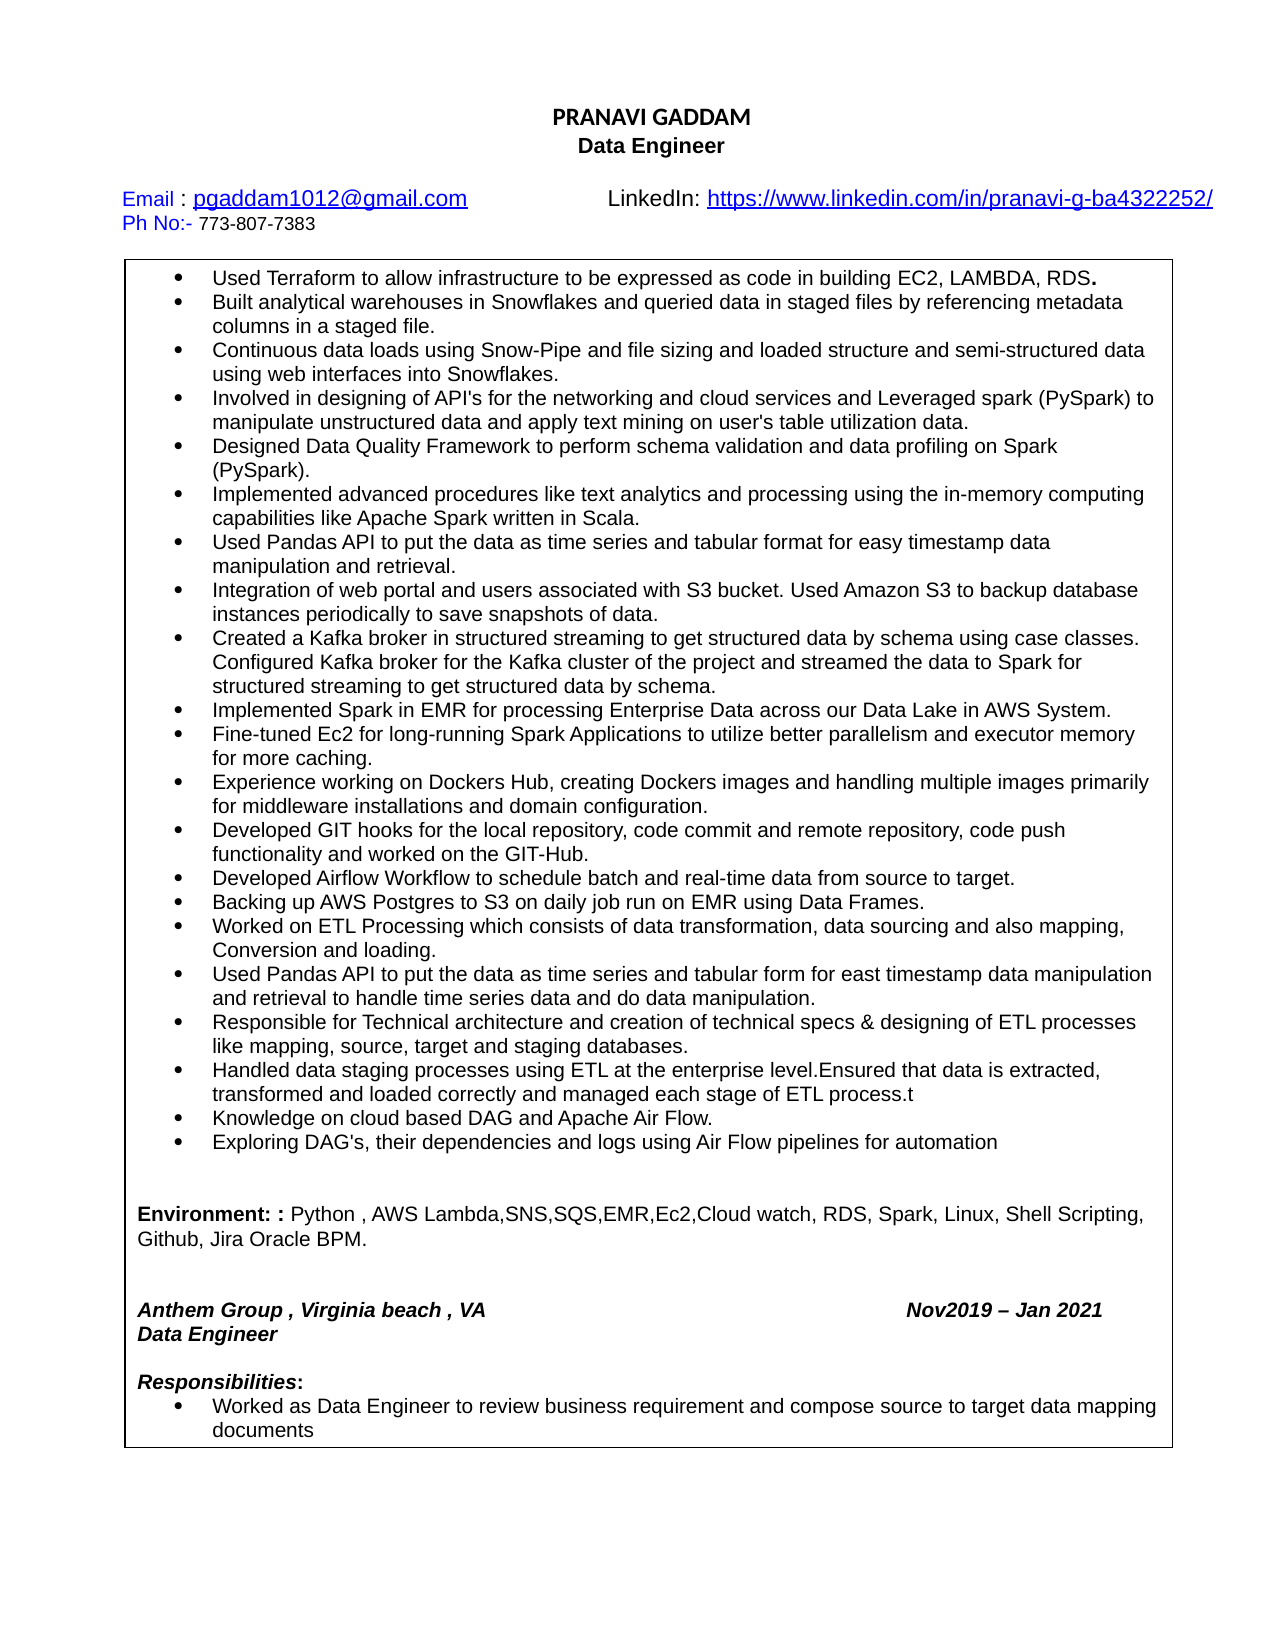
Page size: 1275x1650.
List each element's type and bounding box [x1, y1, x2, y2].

table_cell [126, 260, 1172, 1447]
